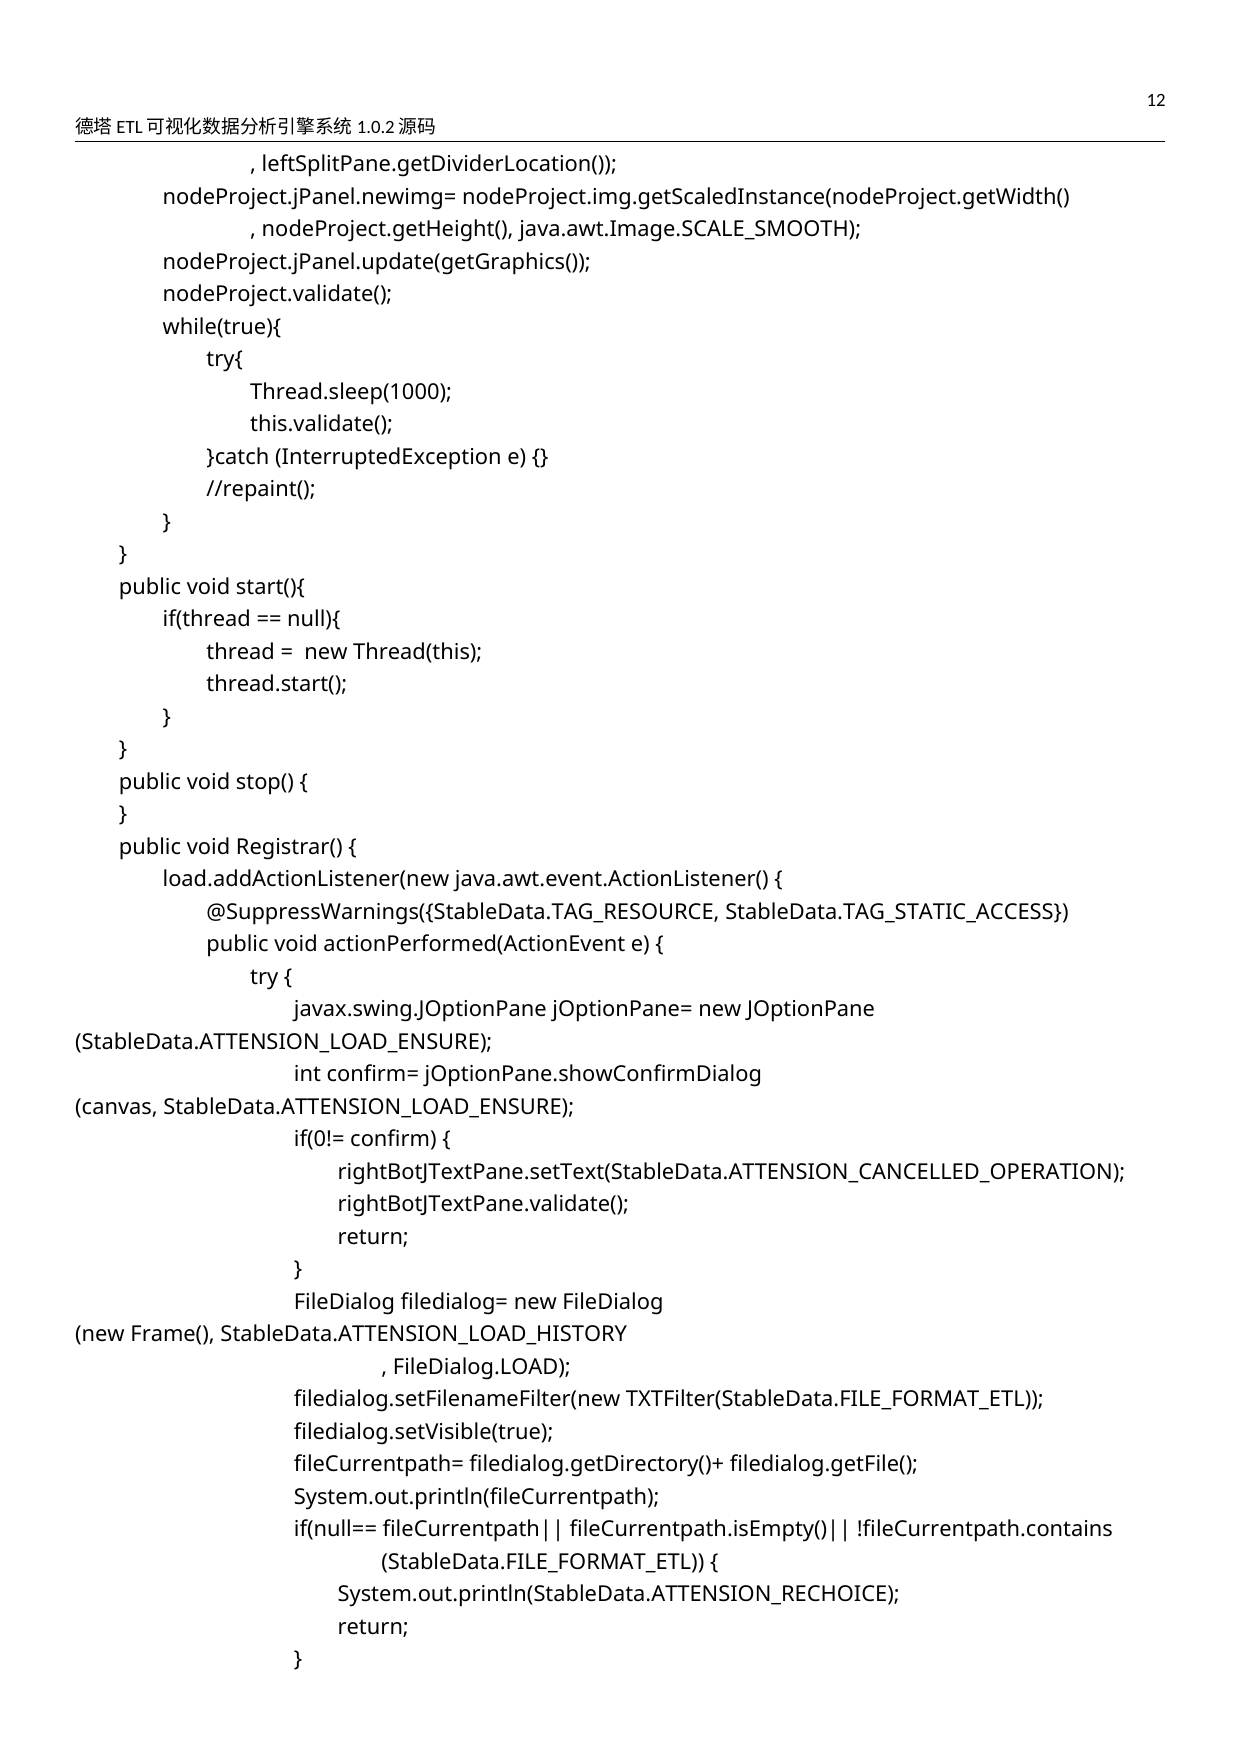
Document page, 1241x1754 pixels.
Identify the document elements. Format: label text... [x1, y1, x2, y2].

text public void stop() { [75, 764, 1165, 797]
text FileDialog filedialog= new FileDialog [75, 1284, 1165, 1317]
text (canvas, StableData.ATTENSION_LOAD_ENSURE); [75, 1089, 1165, 1122]
text } [75, 1642, 1165, 1674]
text nodeProject.jPanel.newimg= nodeProject.img.getScaledInstance(nodeProject.getWidth() [75, 179, 1165, 212]
text public void actionPerformed(ActionEvent e) { [75, 927, 1165, 959]
text rightBotJTextPane.setText(StableData.ATTENSION_CANCELLED_OPERATION); [75, 1154, 1165, 1187]
text (StableData.FILE_FORMAT_ETL)) { [75, 1544, 1165, 1577]
text //repaint(); [75, 472, 1165, 504]
text filedialog.setFilenameFilter(new TXTFilter(StableData.FILE_FORMAT_ETL)); [75, 1382, 1165, 1414]
text } [75, 797, 1165, 829]
text nodeProject.jPanel.update(getGraphics()); [75, 244, 1165, 277]
text javax.swing.JOptionPane jOptionPane= new JOptionPane [75, 992, 1165, 1024]
text rightBotJTextPane.validate(); [75, 1187, 1165, 1219]
text (new Frame(), StableData.ATTENSION_LOAD_HISTORY [75, 1317, 1165, 1349]
text nodeProject.validate(); [75, 277, 1165, 309]
text try{ [75, 342, 1165, 374]
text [75, 1577, 1165, 1609]
text public void Registrar() { [75, 829, 1165, 862]
text this.validate(); [75, 407, 1165, 439]
text } [75, 1252, 1165, 1284]
text public void start(){ [75, 569, 1165, 602]
text load.addActionListener(new java.awt.event.ActionListener() { [75, 862, 1165, 894]
text }catch (InterruptedException e) {} [75, 439, 1165, 472]
text System.out.println(fileCurrentpath); [75, 1479, 1165, 1512]
text thread.start(); [75, 667, 1165, 699]
text , leftSplitPane.getDividerLocation()); [75, 147, 1165, 179]
text } [75, 699, 1165, 732]
text } [75, 504, 1165, 537]
text , nodeProject.getHeight(), java.awt.Image.SCALE_SMOOTH); [75, 212, 1165, 244]
text @SuppressWarnings({StableData.TAG_RESOURCE, StableData.TAG_STATIC_ACCESS}) [75, 894, 1165, 927]
text } [75, 537, 1165, 569]
text Thread.sleep(1000); [75, 374, 1165, 407]
text if(0!= confirm) { [75, 1122, 1165, 1154]
text } [75, 732, 1165, 764]
text return; [75, 1609, 1165, 1642]
text int confirm= jOptionPane.showConfirmDialog [75, 1057, 1165, 1089]
text filedialog.setVisible(true); [75, 1414, 1165, 1447]
text return; [75, 1219, 1165, 1252]
text , FileDialog.LOAD); [75, 1349, 1165, 1382]
text while(true){ [75, 309, 1165, 342]
text if(null== fileCurrentpath|| fileCurrentpath.isEmpty()|| !fileCurrentpath.contains [75, 1512, 1165, 1544]
text (StableData.ATTENSION_LOAD_ENSURE); [75, 1024, 1165, 1057]
text thread = new Thread(this); [75, 634, 1165, 667]
text fileCurrentpath= filedialog.getDirectory()+ filedialog.getFile(); [75, 1447, 1165, 1479]
text if(thread == null){ [75, 602, 1165, 634]
text try { [75, 959, 1165, 992]
